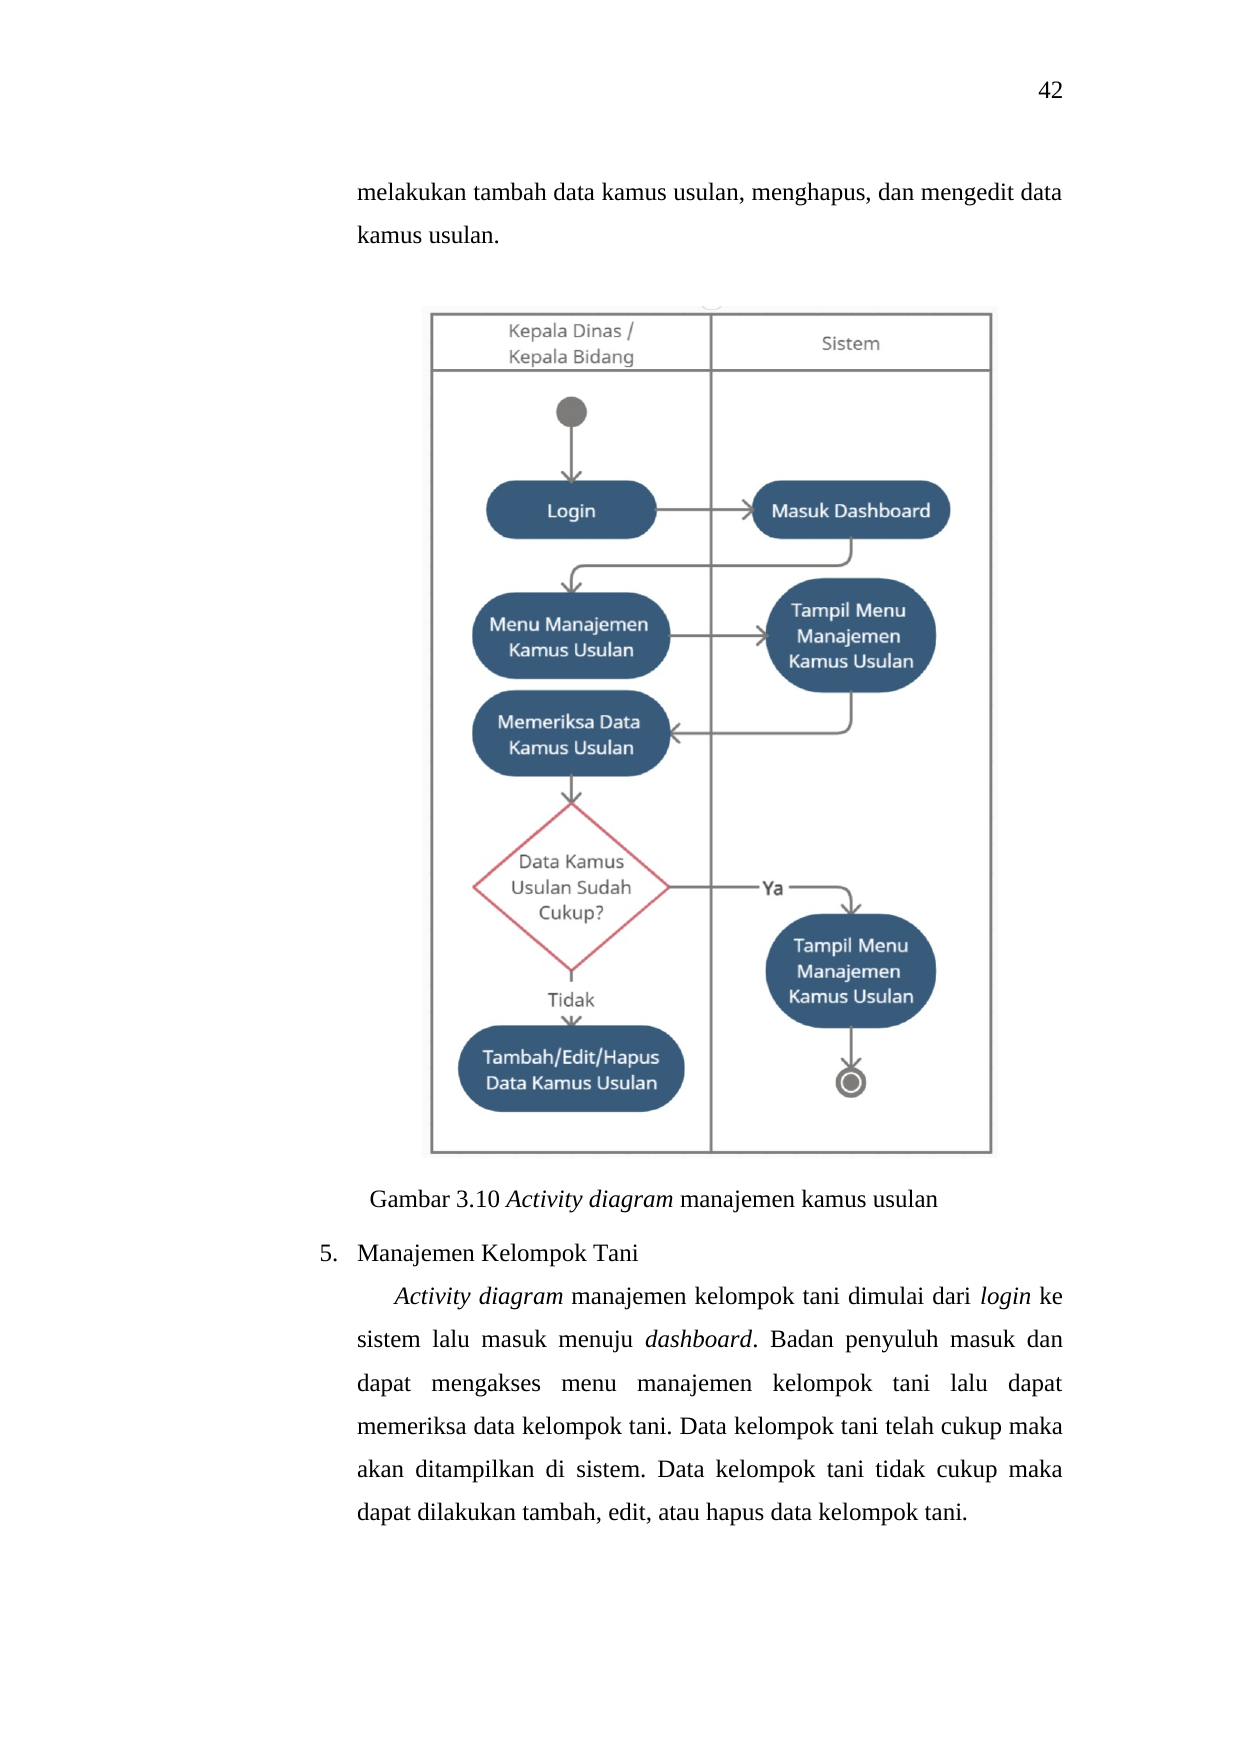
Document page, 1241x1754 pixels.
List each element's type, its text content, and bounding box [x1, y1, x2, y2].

text Gambar 3.10 Activity diagram manajemen kamus usulan [207, 1184, 1063, 1213]
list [357, 177, 1063, 249]
list Manajemen Kelompok Tani [319, 1238, 1063, 1267]
list Activity diagram manajemen kelompok tani dimulai dari login ke sistem lalu masuk menuju dashboard. Badan penyuluh masuk dan dapat mengakses menu manajemen kelompok tani lalu dapat memeriksa data kelompok tani. Data kelompok tani telah cukup maka akan ditampilkan di sistem. Data kelompok tani tidak cukup maka dapat dilakukan tambah, edit, atau hapus data kelompok tani. [357, 1281, 1063, 1526]
picture [421, 306, 999, 1158]
